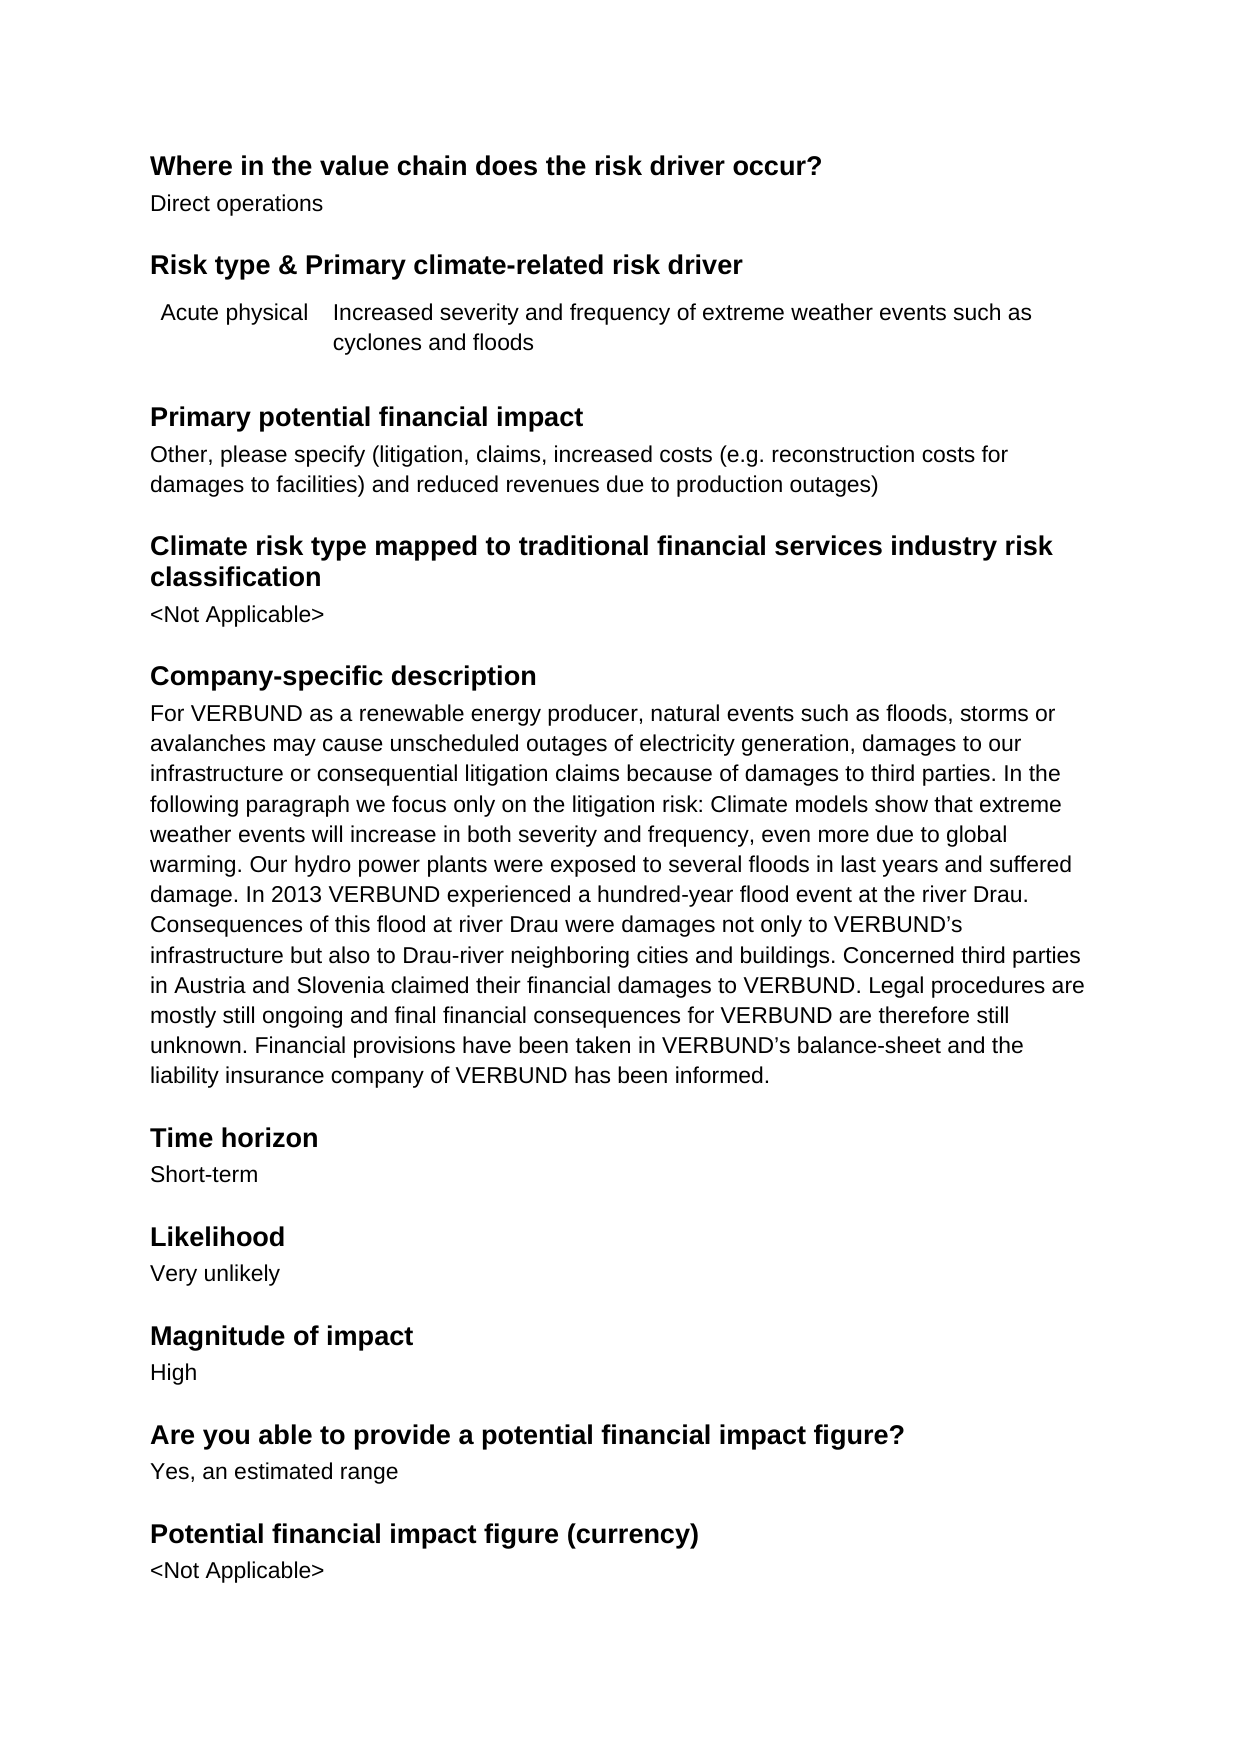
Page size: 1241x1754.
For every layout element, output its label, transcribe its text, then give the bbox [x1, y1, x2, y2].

text Other, please specify (litigation, claims, increased costs (e.g. reconstruction costs for damages to facilities) and reduced revenues due to production outages) [150, 441, 1090, 497]
text Direct operations [150, 189, 1090, 216]
subtitle Company-specific description [150, 660, 1090, 692]
subtitle Are you able to provide a potential financial impact figure? [150, 1419, 1090, 1450]
text <Not Applicable> [150, 1557, 1090, 1584]
text Short-term [150, 1161, 1090, 1188]
subtitle Magnitude of impact [150, 1320, 1090, 1351]
table_header Acute physical [150, 289, 322, 372]
subtitle Primary potential financial impact [150, 401, 1090, 432]
text High [150, 1359, 1090, 1386]
subtitle Potential financial impact figure (currency) [150, 1518, 1090, 1549]
subtitle Likelihood [150, 1221, 1090, 1252]
subtitle Risk type & Primary climate-related risk driver [150, 249, 1090, 280]
table_header Increased severity and frequency of extreme weather events such as cyclones and floods [322, 289, 1090, 372]
text Yes, an estimated range [150, 1458, 1090, 1485]
text Very unlikely [150, 1260, 1090, 1287]
text <Not Applicable> [150, 601, 1090, 627]
text For VERBUND as a renewable energy producer, natural events such as floods, storms or avalanches may cause unscheduled outages of electricity generation, damages to our infrastructure or consequential litigation claims because of damages to third parties. In the following paragraph we focus only on the litigation risk: Climate models show that extreme weather events will increase in both severity and frequency, even more due to global warming. Our hydro power plants were exposed to several floods in last years and suffered damage. In 2013 VERBUND experienced a hundred-year flood event at the river Drau. Consequences of this flood at river Drau were damages not only to VERBUND’s infrastructure but also to Drau-river neighboring cities and buildings. Concerned third parties in Austria and Slovenia claimed their financial damages to VERBUND. Legal procedures are mostly still ongoing and final financial consequences for VERBUND are therefore still unknown. Financial provisions have been taken in VERBUND’s balance-sheet and the liability insurance company of VERBUND has been informed. [150, 700, 1090, 1089]
subtitle Time horizon [150, 1122, 1090, 1153]
subtitle Where in the value chain does the risk driver occur? [150, 150, 1090, 181]
subtitle Climate risk type mapped to traditional financial services industry risk classification [150, 530, 1090, 593]
